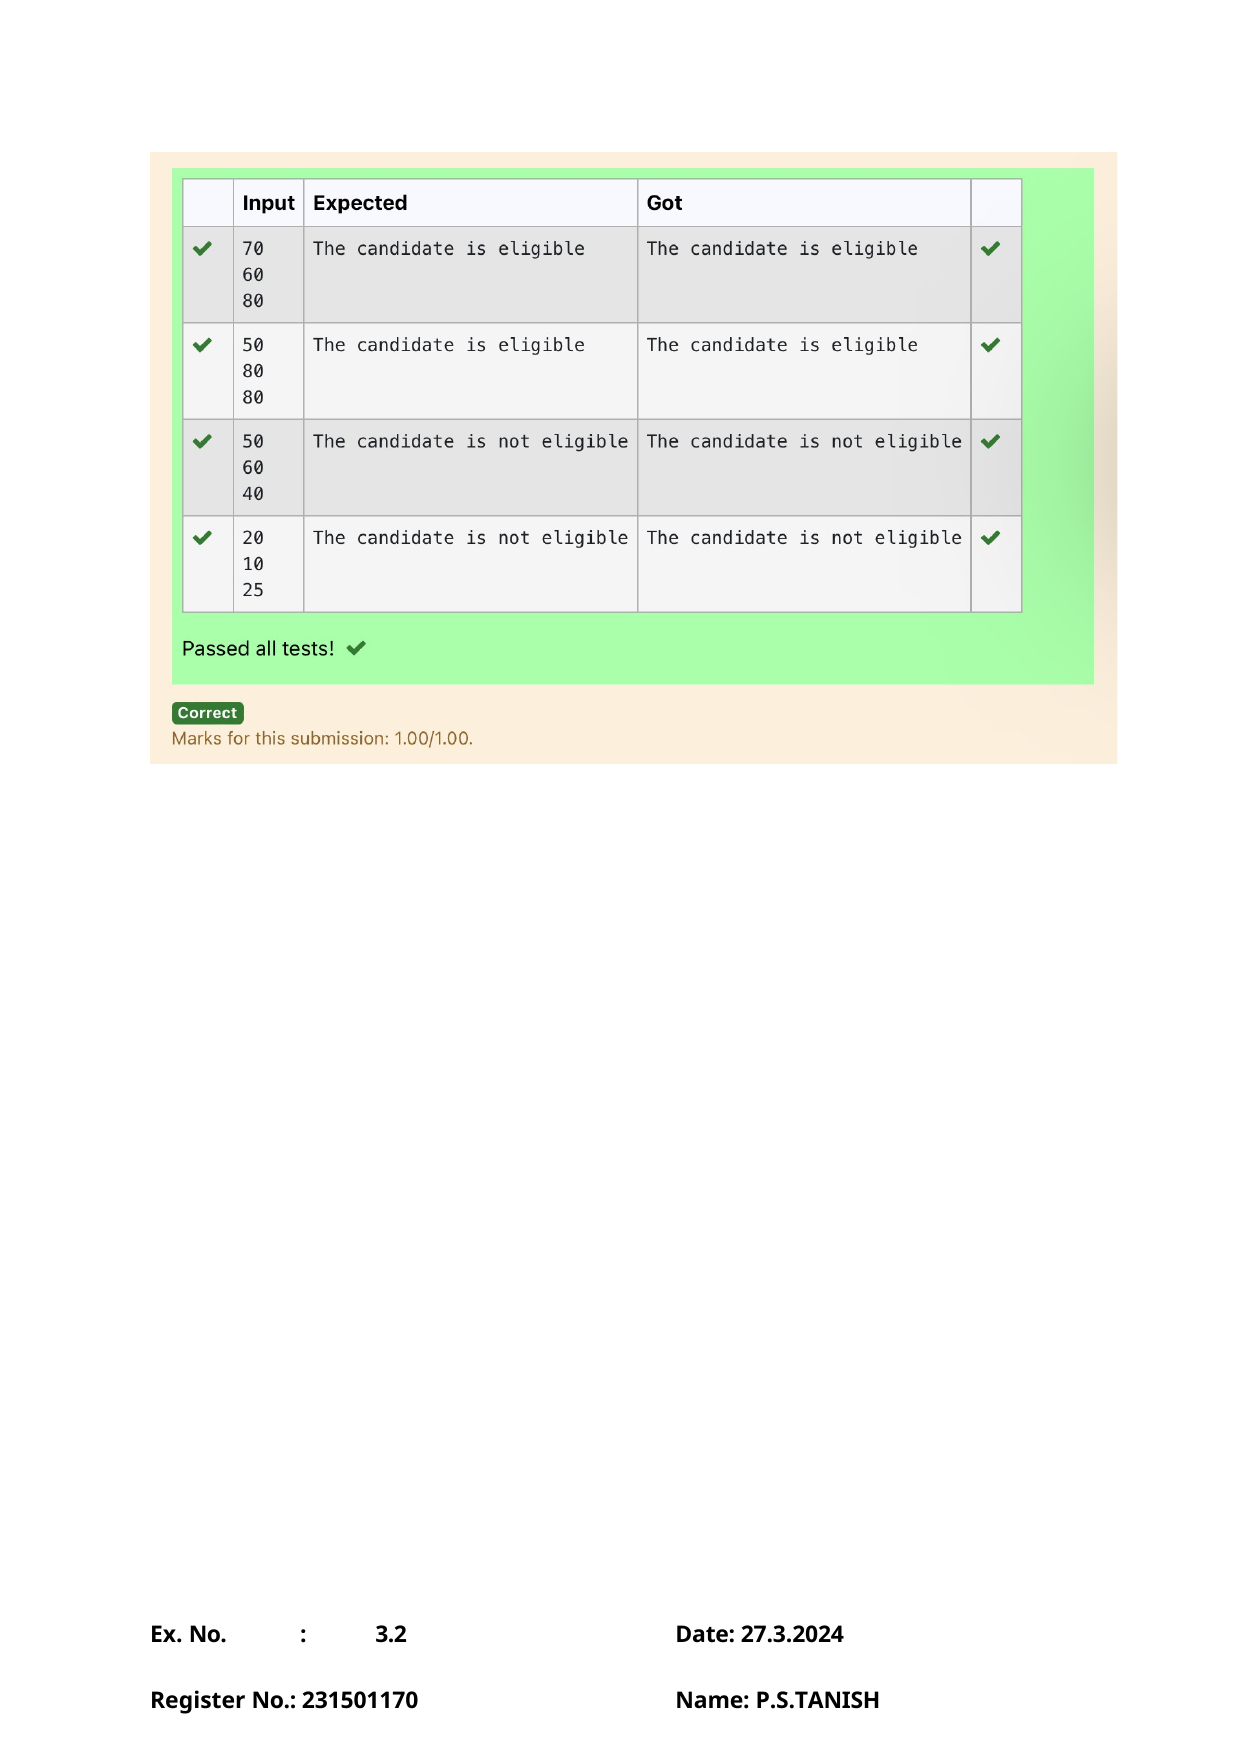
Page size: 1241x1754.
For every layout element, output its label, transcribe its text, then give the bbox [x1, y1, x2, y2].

text Ex. No. : 3.2 Date: 27.3.2024 [150, 1618, 1136, 1649]
picture [150, 152, 1118, 764]
text Register No.: 231501170 Name: P.S.TANISH [150, 1684, 1136, 1715]
